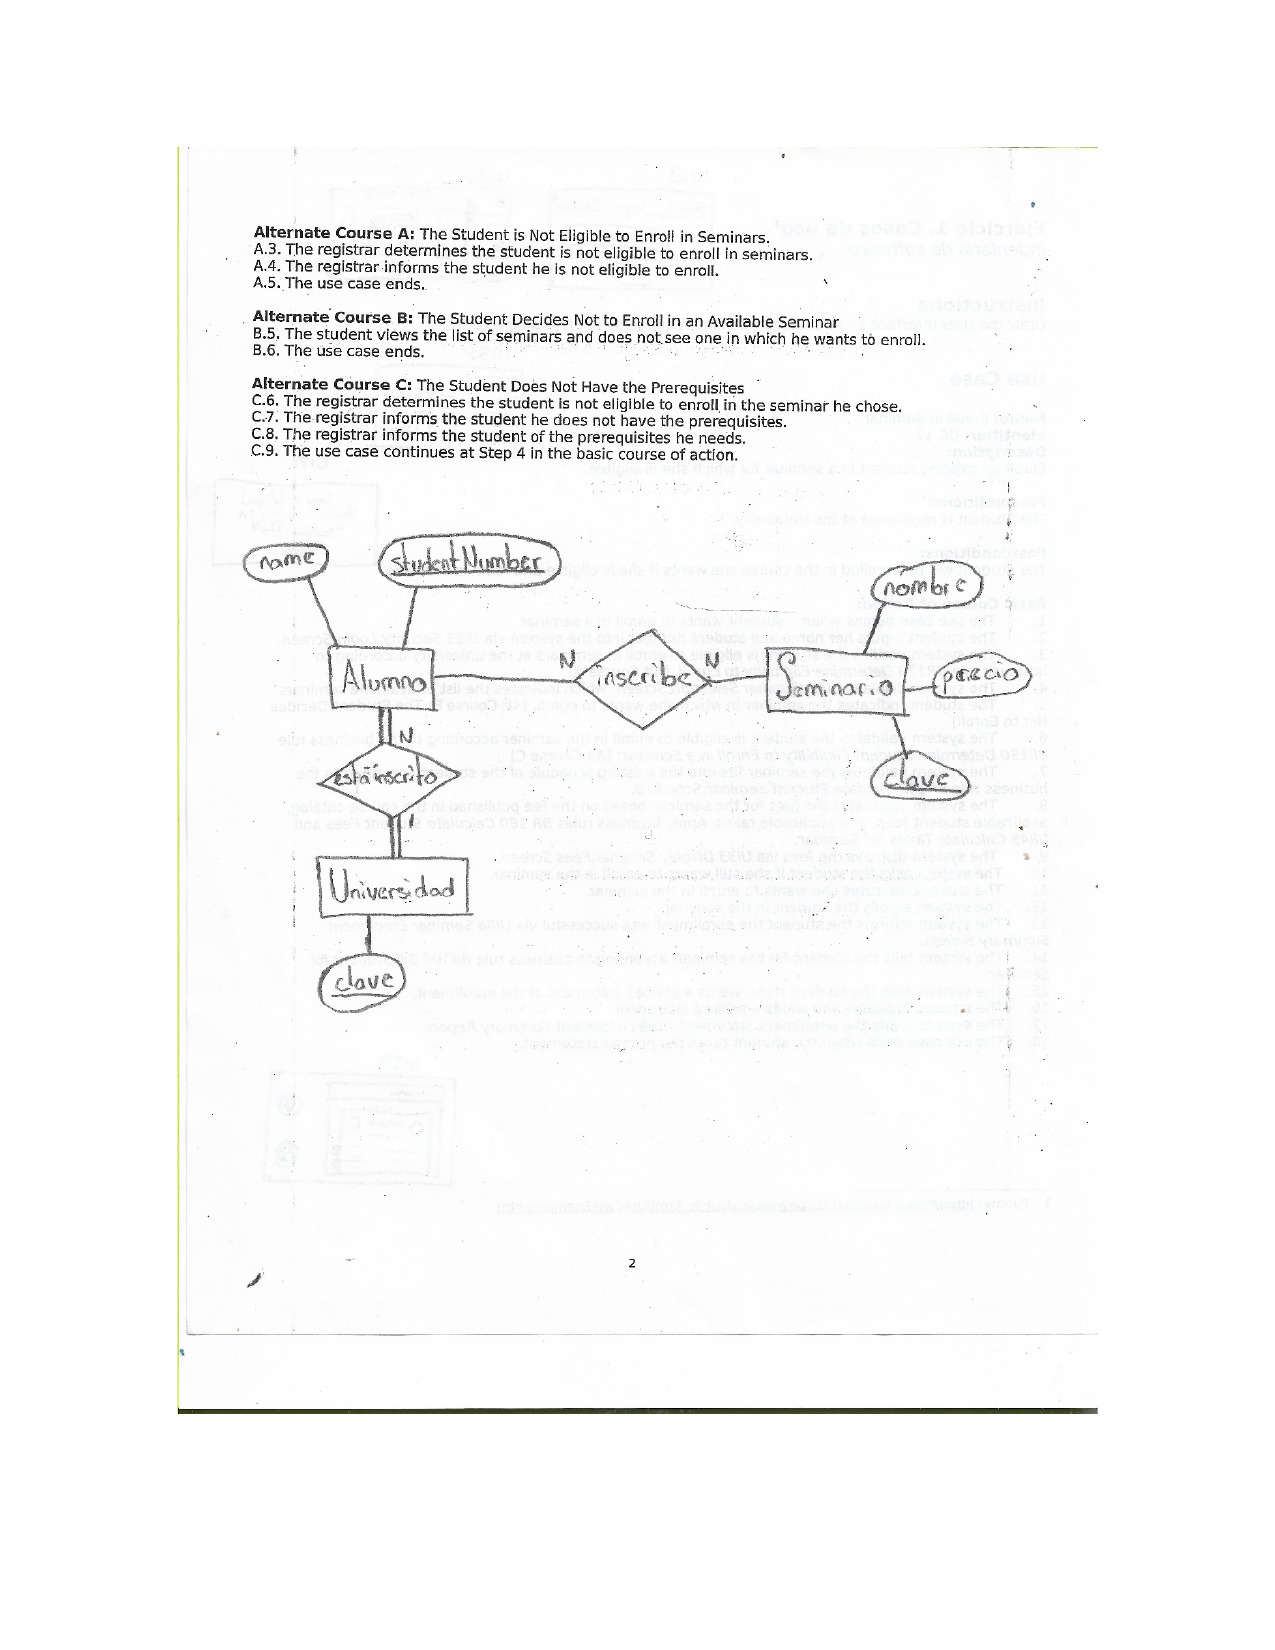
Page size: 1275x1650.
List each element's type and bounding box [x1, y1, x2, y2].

picture [177, 147, 1098, 1414]
